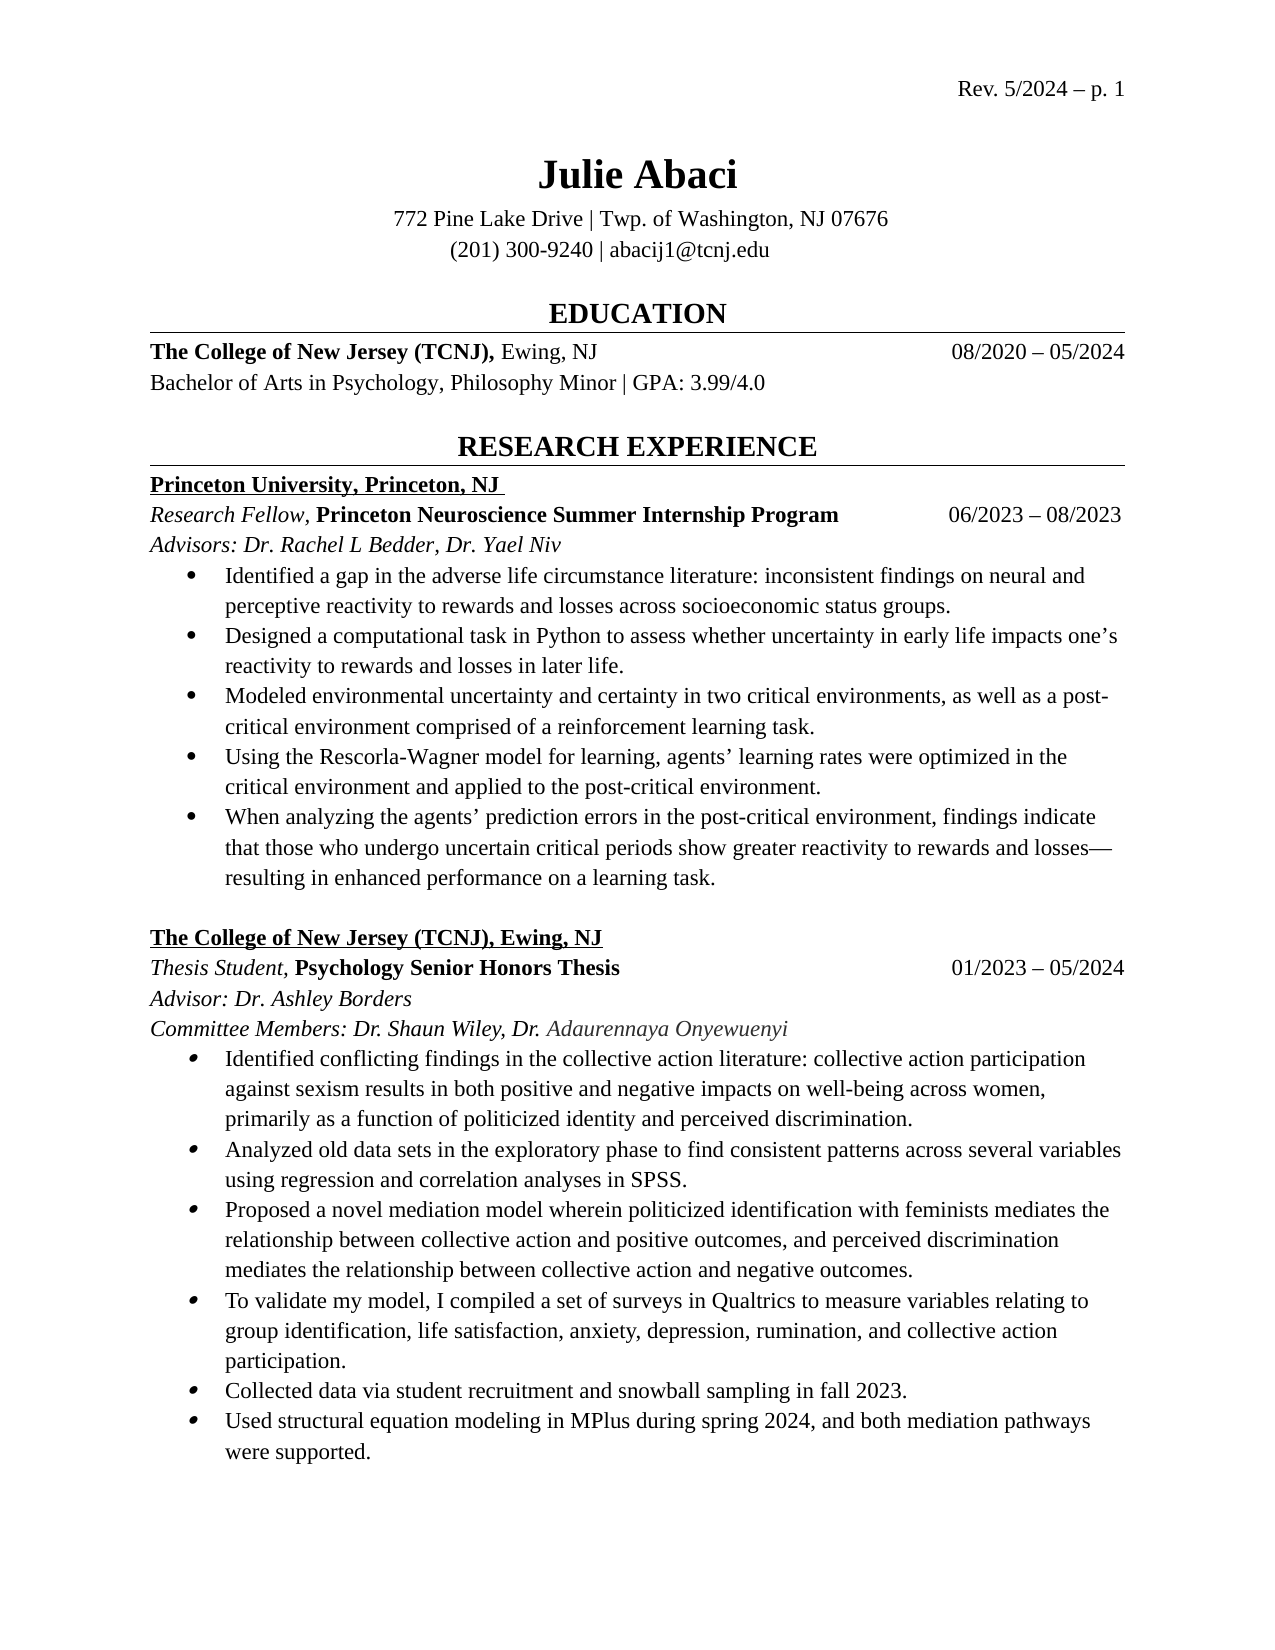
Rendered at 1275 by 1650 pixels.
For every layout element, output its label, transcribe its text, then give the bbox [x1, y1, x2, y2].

text 772 Pine Lake Drive | Twp. of Washington, NJ 07676 [150, 205, 1125, 231]
subtitle Analyzed old data sets in the exploratory phase to find consistent patterns across several variables using regression and correlation analyses in SPSS. [187, 1136, 1125, 1192]
text The College of New Jersey (TCNJ), Ewing, NJ Thesis Student, Psychology Senior Honors Thesis 01/2023 – 05/2024 [150, 924, 1125, 981]
text Julie Abaci [150, 150, 1125, 198]
text Advisors: Dr. Rachel L Bedder, Dr. Yael Niv [150, 532, 1125, 558]
subtitle Identified conflicting findings in the collective action literature: collective action participation against sexism results in both positive and negative impacts on well-being across women, primarily as a function of politicized identity and perceived discrimination. [187, 1045, 1125, 1132]
list Identified a gap in the adverse life circumstance literature: inconsistent findings on neural and perceptive reactivity to rewards and losses across socioeconomic status groups. [187, 562, 1125, 618]
list When analyzing the agents’ prediction errors in the post-critical environment, findings indicate that those who undergo uncertain critical periods show greater reactivity to rewards and losses—resulting in enhanced performance on a learning task. [187, 803, 1125, 890]
text RESEARCH EXPERIENCE [150, 429, 1125, 465]
subtitle Collected data via student recruitment and snowball sampling in fall 2023. [187, 1377, 1125, 1404]
text The College of New Jersey (TCNJ), Ewing, NJ 08/2020 – 05/2024 [150, 338, 1125, 365]
subtitle To validate my model, I compiled a set of surveys in Qualtrics to measure variables relating to group identification, life satisfaction, anxiety, depression, rumination, and collective action participation. [187, 1287, 1125, 1373]
subtitle Committee Members: Dr. Shaun Wiley, Dr. Adaurennaya Onyewuenyi [150, 1015, 1125, 1041]
text (201) 300-9240 | abacij1@tcnj.edu [150, 236, 1125, 262]
text Princeton University, Princeton, NJ [150, 471, 1125, 497]
text EDUCATION [150, 296, 1125, 332]
text Research Fellow, Princeton Neuroscience Summer Internship Program 06/2023 – 08/2023 [150, 501, 1125, 528]
text Advisor: Dr. Ashley Borders [150, 985, 1125, 1011]
list Designed a computational task in Python to assess whether uncertainty in early life impacts one’s reactivity to rewards and losses in later life. [187, 622, 1125, 679]
list Using the Rescorla-Wagner model for learning, agents’ learning rates were optimized in the critical environment and applied to the post-critical environment. [187, 743, 1125, 799]
list Modeled environmental uncertainty and certainty in two critical environments, as well as a post-critical environment comprised of a reinforcement learning task. [187, 683, 1125, 739]
subtitle Used structural equation modeling in MPlus during spring 2024, and both mediation pathways were supported. [187, 1408, 1125, 1464]
text Bachelor of Arts in Psychology, Philosophy Minor | GPA: 3.99/4.0 [150, 368, 1125, 395]
subtitle Proposed a novel mediation model wherein politicized identification with feminists mediates the relationship between collective action and positive outcomes, and perceived discrimination mediates the relationship between collective action and negative outcomes. [187, 1196, 1125, 1283]
